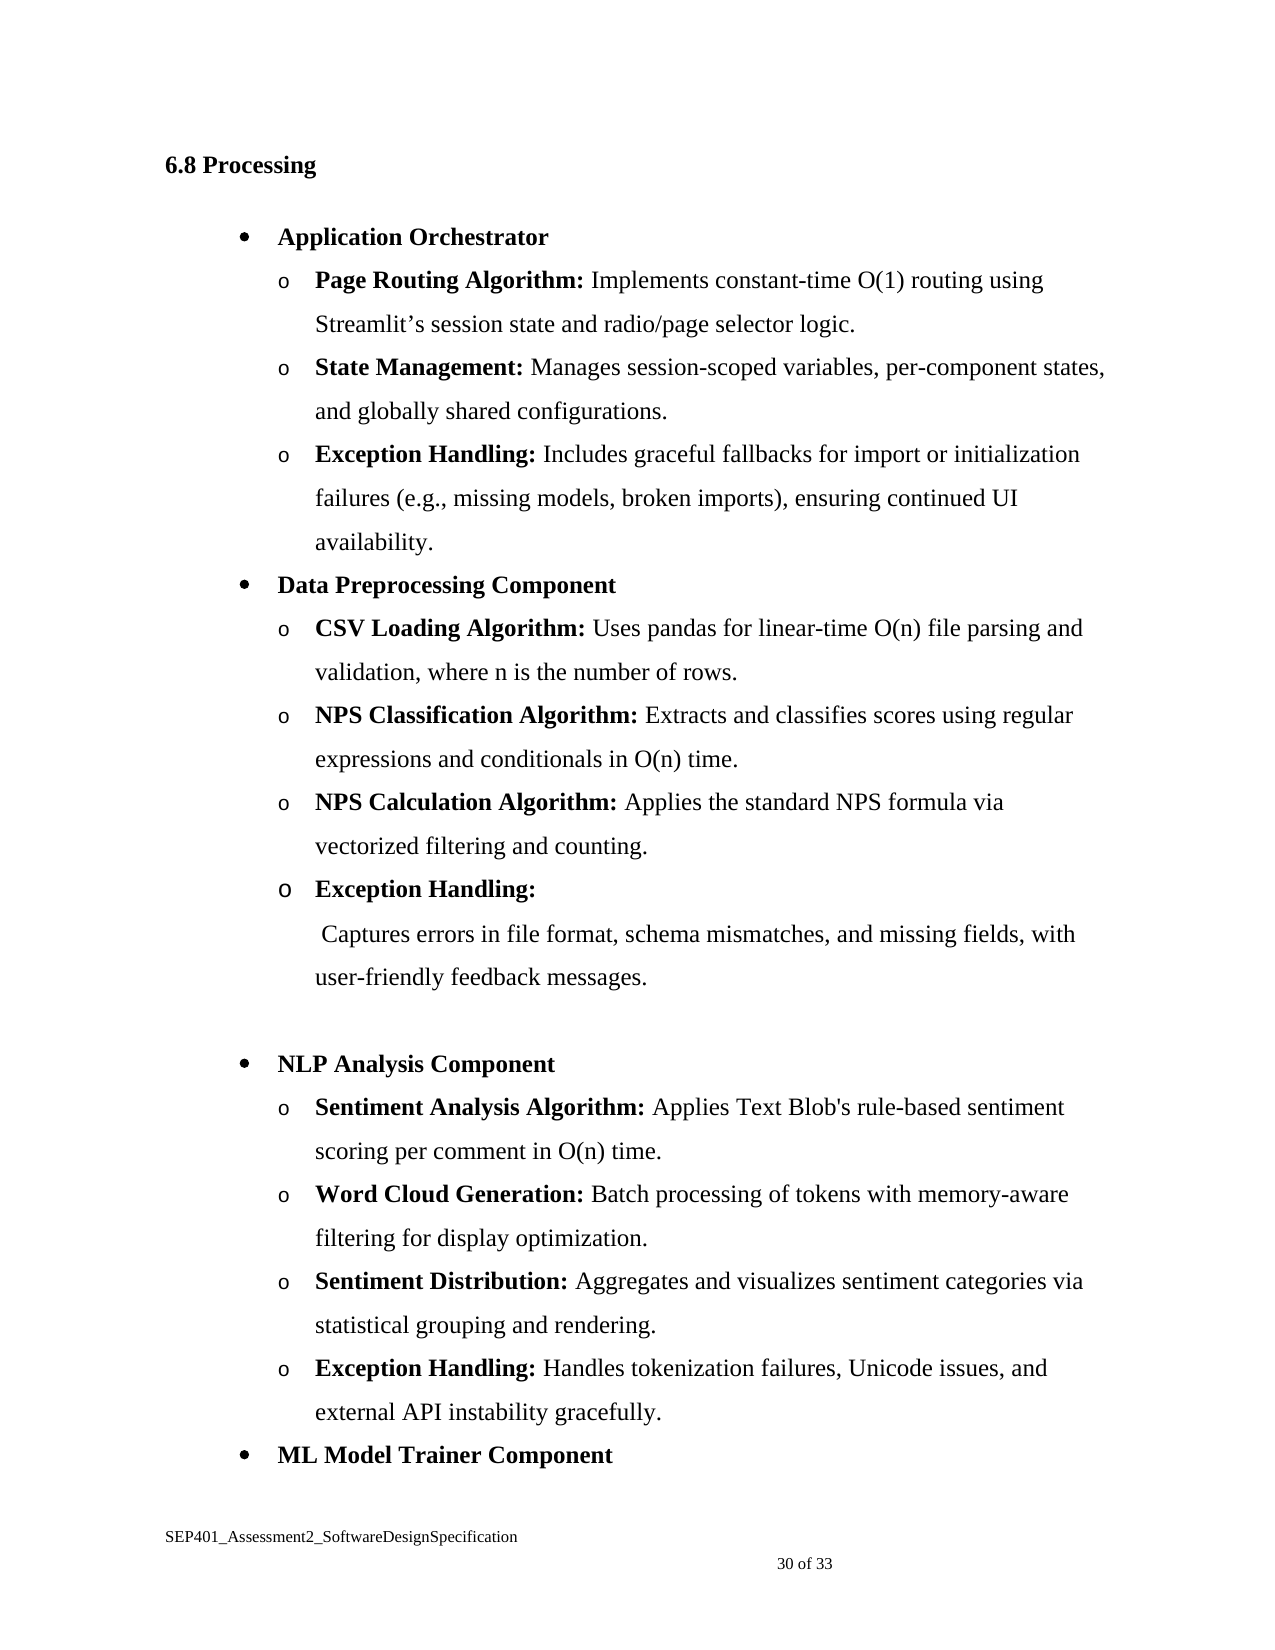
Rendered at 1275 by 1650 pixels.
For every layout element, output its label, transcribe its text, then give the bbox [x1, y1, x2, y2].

list Sentiment Distribution: Aggregates and visualizes sentiment categories via statistical grouping and rendering. [277, 1266, 1110, 1339]
list NPS Calculation Algorithm: Applies the standard NPS formula via vectorized filtering and counting. [277, 787, 1110, 860]
list Application Orchestrator [240, 222, 1110, 251]
list NPS Classification Algorithm: Extracts and classifies scores using regular expressions and conditionals in O(n) time. [277, 700, 1110, 773]
list ML Model Trainer Component [240, 1440, 1110, 1469]
subtitle 6.8 Processing [165, 150, 1110, 179]
list Data Preprocessing Component [240, 570, 1110, 598]
list NLP Analysis Component [240, 1049, 1110, 1077]
list Word Cloud Generation: Batch processing of tokens with memory-aware filtering for display optimization. [277, 1179, 1110, 1252]
list Exception Handling: Handles tokenization failures, Unicode issues, and external API instability gracefully. [277, 1353, 1110, 1426]
list State Management: Manages session-scoped variables, per-component states, and globally shared configurations. [277, 352, 1110, 425]
list CSV Loading Algorithm: Uses pandas for linear-time O(n) file parsing and validation, where n is the number of rows. [277, 613, 1110, 686]
list Sentiment Analysis Algorithm: Applies Text Blob's rule-based sentiment scoring per comment in O(n) time. [277, 1092, 1110, 1164]
list Exception Handling: Includes graceful fallbacks for import or initialization failures (e.g., missing models, broken imports), ensuring continued UI availability. [277, 439, 1110, 555]
list Page Routing Algorithm: Implements constant-time O(1) routing using Streamlit’s session state and radio/page selector logic. [277, 265, 1110, 338]
list Exception Handling: Captures errors in file format, schema mismatches, and missing fields, with user-friendly feedback messages. [277, 874, 1110, 991]
